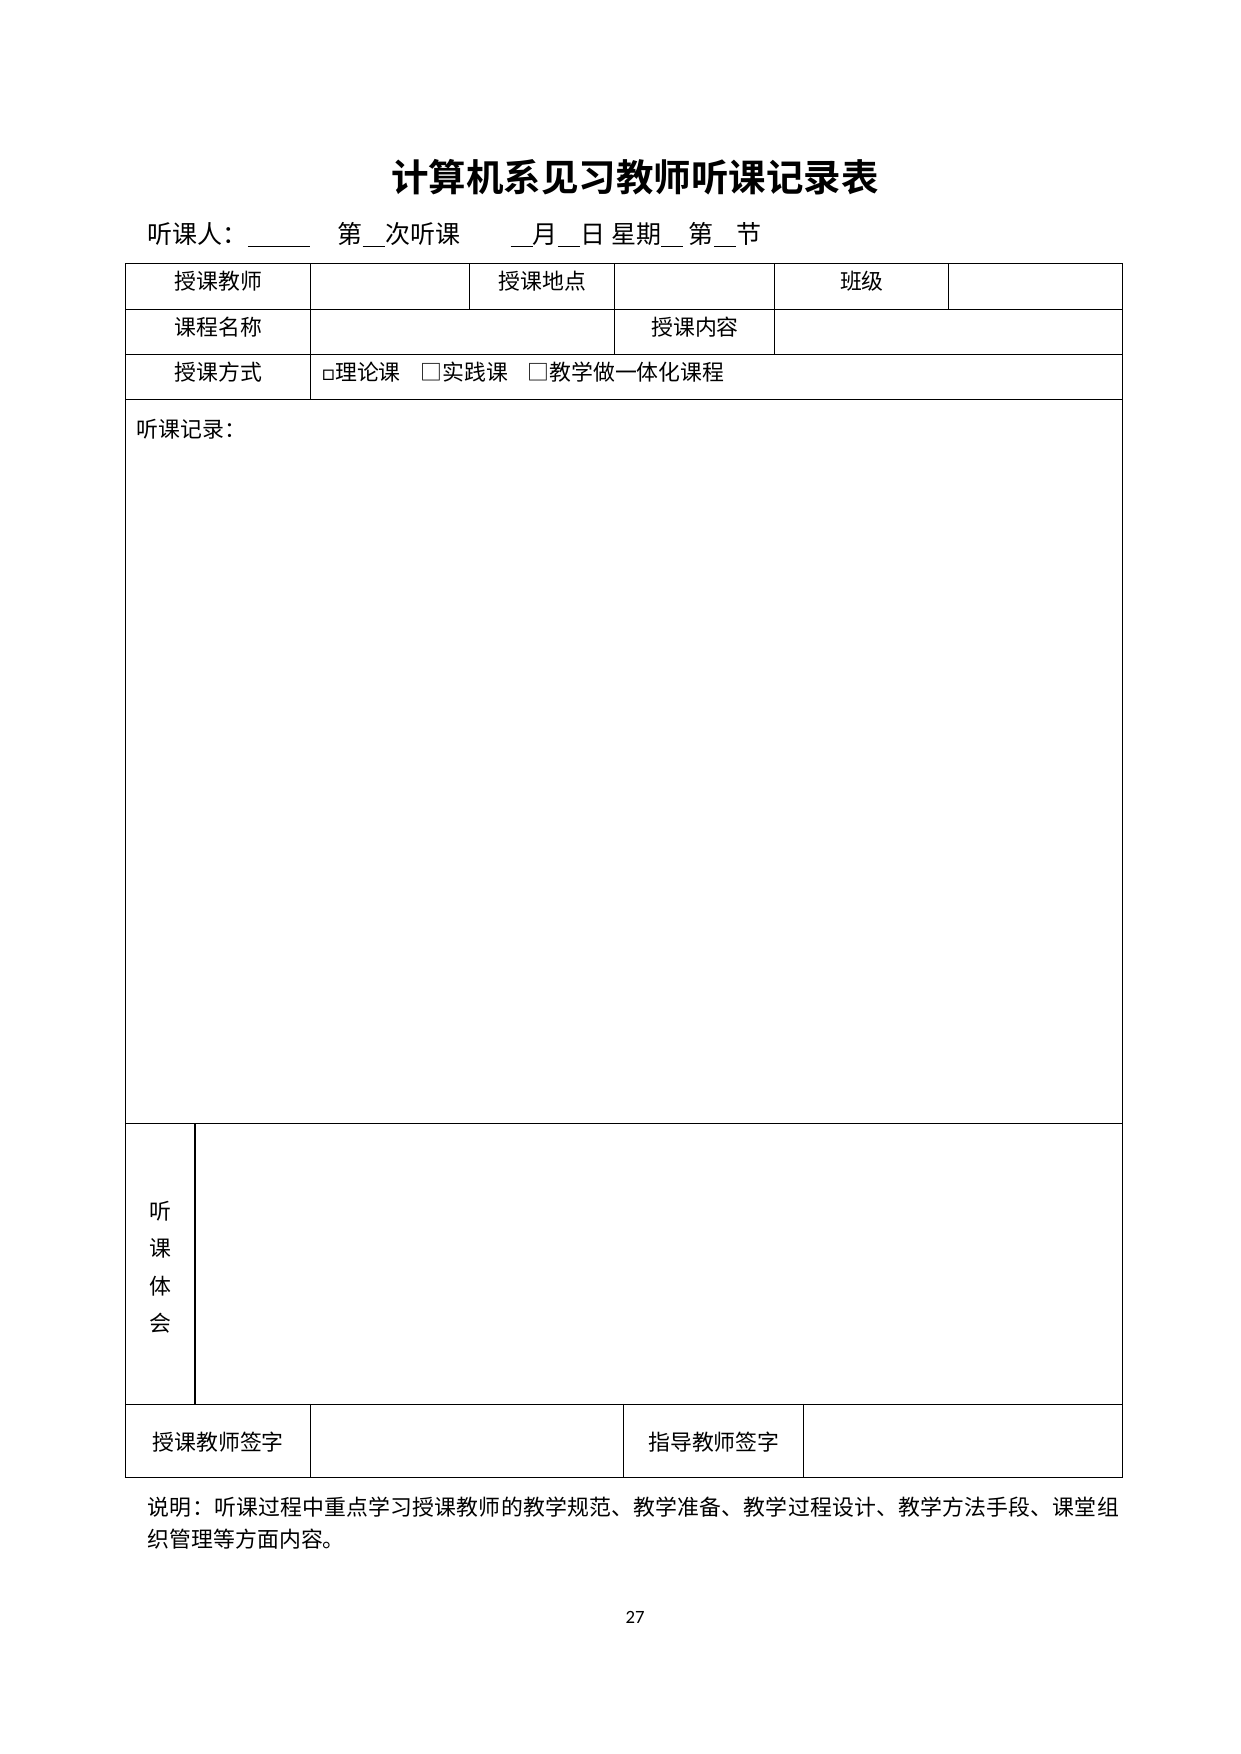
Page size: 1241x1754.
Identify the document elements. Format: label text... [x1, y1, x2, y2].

table_cell 授课内容 [615, 310, 774, 354]
table_header [615, 264, 774, 308]
table_header 授课教师 [126, 264, 310, 308]
text 说明：听课过程中重点学习授课教师的教学规范、教学准备、教学过程设计、教学方法手段、课堂组织管理等方面内容。 [148, 1490, 1122, 1554]
table_cell 授课教师签字 [126, 1405, 310, 1477]
table_cell □理论课 □实践课 □教学做一体化课程 [311, 355, 1122, 399]
table_cell 听 课 体 会 [126, 1124, 194, 1404]
table_cell [311, 1405, 623, 1477]
table_header [311, 264, 469, 308]
text 听课人： 第 次听课 月 日 星期 第 节 [148, 214, 1122, 251]
table_header [949, 264, 1122, 308]
table_cell 授课方式 [126, 355, 310, 399]
table_cell [196, 1124, 1122, 1404]
table_header 授课地点 [470, 264, 614, 308]
table_cell [804, 1405, 1122, 1477]
table_cell 课程名称 [126, 310, 310, 354]
table_cell 听课记录： [126, 400, 1122, 1123]
table_header 班级 [775, 264, 948, 308]
table_cell [775, 310, 1122, 354]
table_cell 指导教师签字 [624, 1405, 803, 1477]
table_cell [311, 310, 614, 354]
text 计算机系见习教师听课记录表 [148, 148, 1122, 202]
